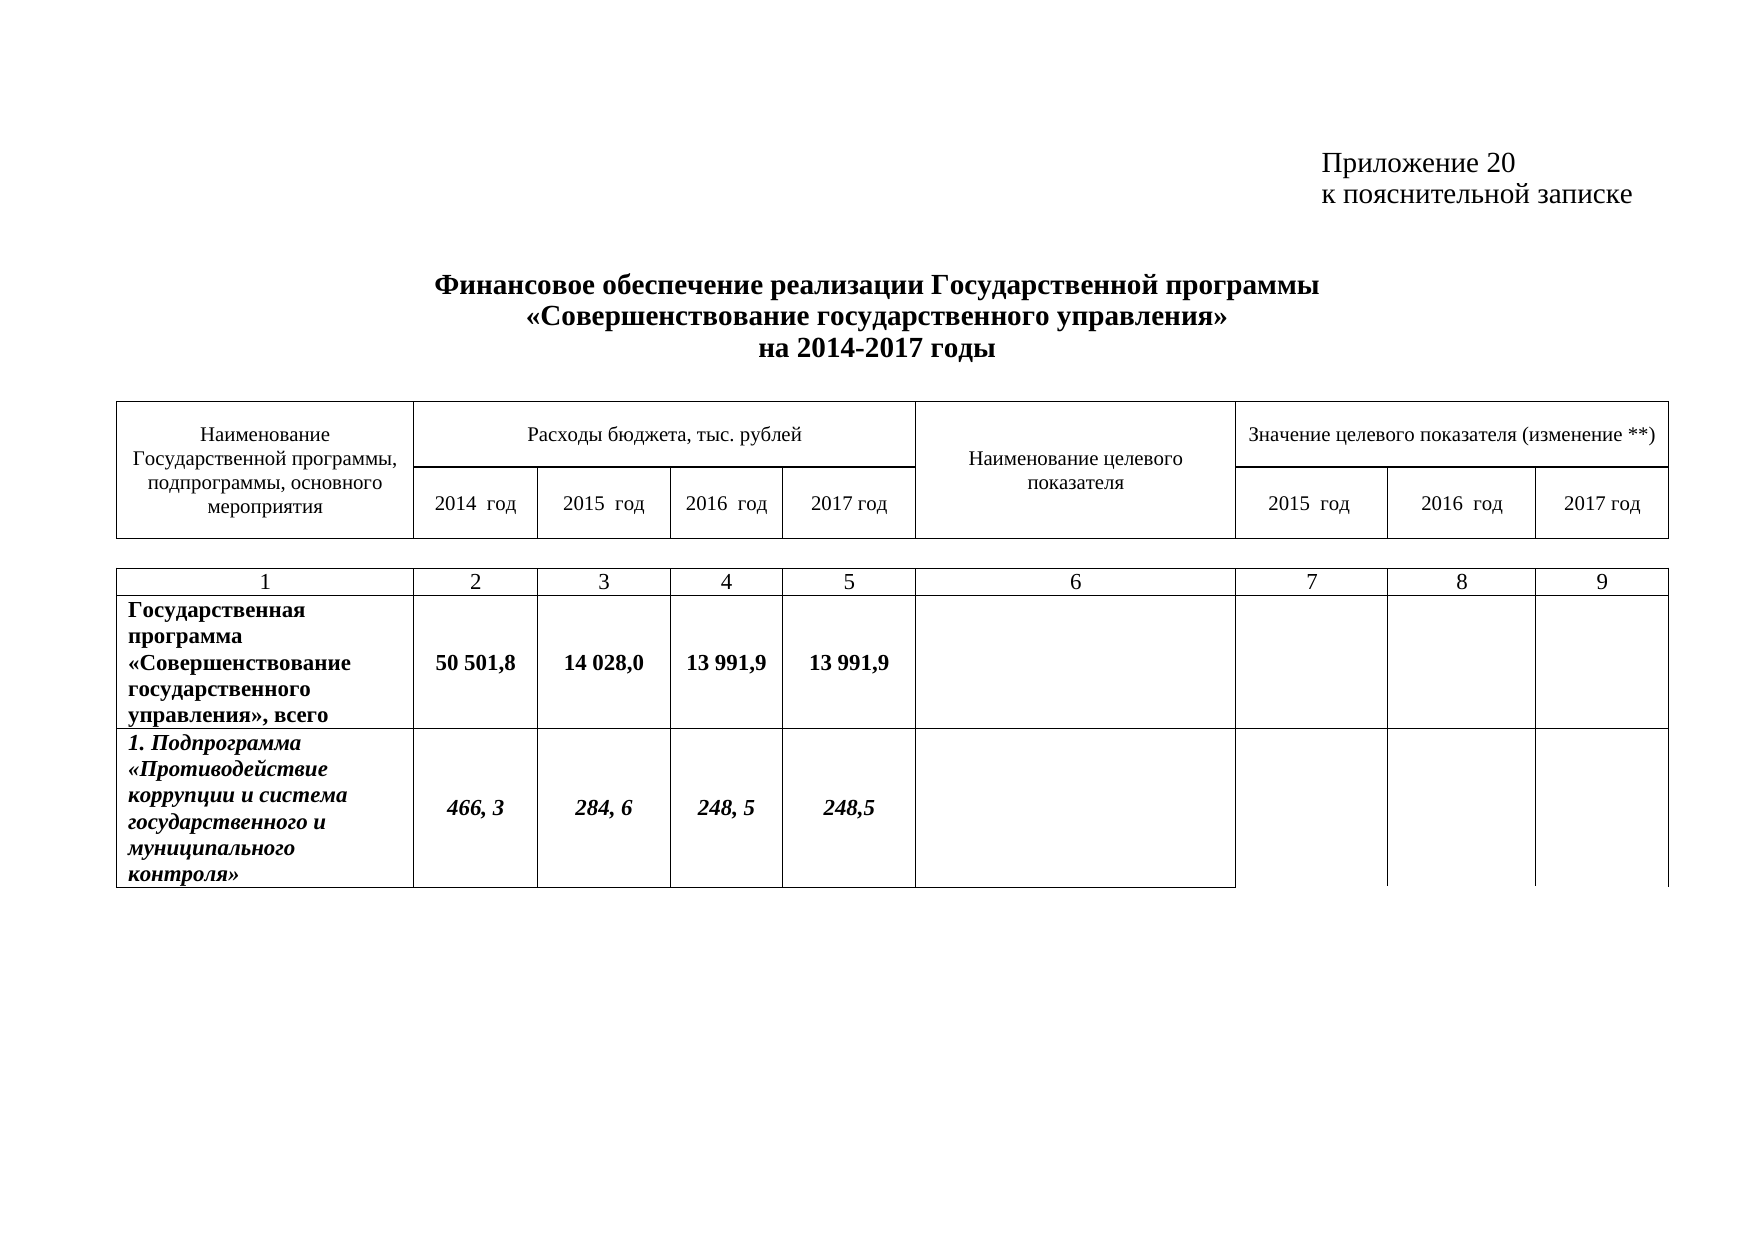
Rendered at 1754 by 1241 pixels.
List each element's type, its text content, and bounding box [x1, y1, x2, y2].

table_header 4 [671, 569, 782, 595]
table_cell 248,5 [783, 729, 915, 887]
table_cell 2015 год [538, 468, 670, 538]
table_header 7 [1236, 569, 1387, 595]
table_cell 1. Подпрограмма «Противодействие коррупции и система государственного и муниципального контроля» [117, 729, 413, 887]
table_cell [1236, 596, 1387, 728]
table_header Наименование Государственной программы, подпрограммы, основного мероприятия [117, 402, 413, 538]
table_header 5 [783, 569, 915, 595]
table_cell [1536, 729, 1668, 887]
text «Совершенствование государственного управления» [118, 301, 1636, 332]
text Финансовое обеспечение реализации Государственной программы [118, 269, 1636, 301]
table_cell 2017 год [783, 468, 915, 538]
text Приложение 20 [1314, 148, 1636, 179]
table_cell [1388, 729, 1536, 887]
table_cell 2017 год [1536, 468, 1668, 538]
text на 2014-2017 годы [118, 332, 1636, 363]
table_cell 14 028,0 [538, 596, 670, 728]
table_cell 284, 6 [538, 729, 670, 887]
table_header 1 [117, 569, 413, 595]
text к пояснительной записке [1314, 179, 1636, 210]
table_header 6 [916, 569, 1235, 595]
table_header 9 [1536, 569, 1668, 595]
table_header Значение целевого показателя (изменение **) [1236, 402, 1668, 466]
table_cell [1236, 729, 1388, 887]
table_header Наименование целевого показателя [916, 402, 1235, 538]
table_cell [1536, 596, 1668, 728]
table_cell Государственная программа «Совершенствование государственного управления», всего [117, 596, 413, 728]
table_header 2 [414, 569, 537, 595]
table_cell 248, 5 [671, 729, 782, 887]
table_cell [916, 596, 1235, 728]
table_cell 13 991,9 [783, 596, 915, 728]
table_cell 2016 год [1388, 468, 1535, 538]
table_cell 2014 год [414, 468, 537, 538]
table_cell 466, 3 [414, 729, 537, 887]
table_cell 2015 год [1236, 468, 1387, 538]
table_cell 13 991,9 [671, 596, 782, 728]
table_cell 2016 год [671, 468, 782, 538]
table_cell 50 501,8 [414, 596, 537, 728]
table_header Расходы бюджета, тыс. рублей [414, 402, 915, 466]
table_cell [916, 729, 1235, 887]
table_header 3 [538, 569, 670, 595]
table_header 8 [1388, 569, 1535, 595]
table_cell [1388, 596, 1535, 728]
